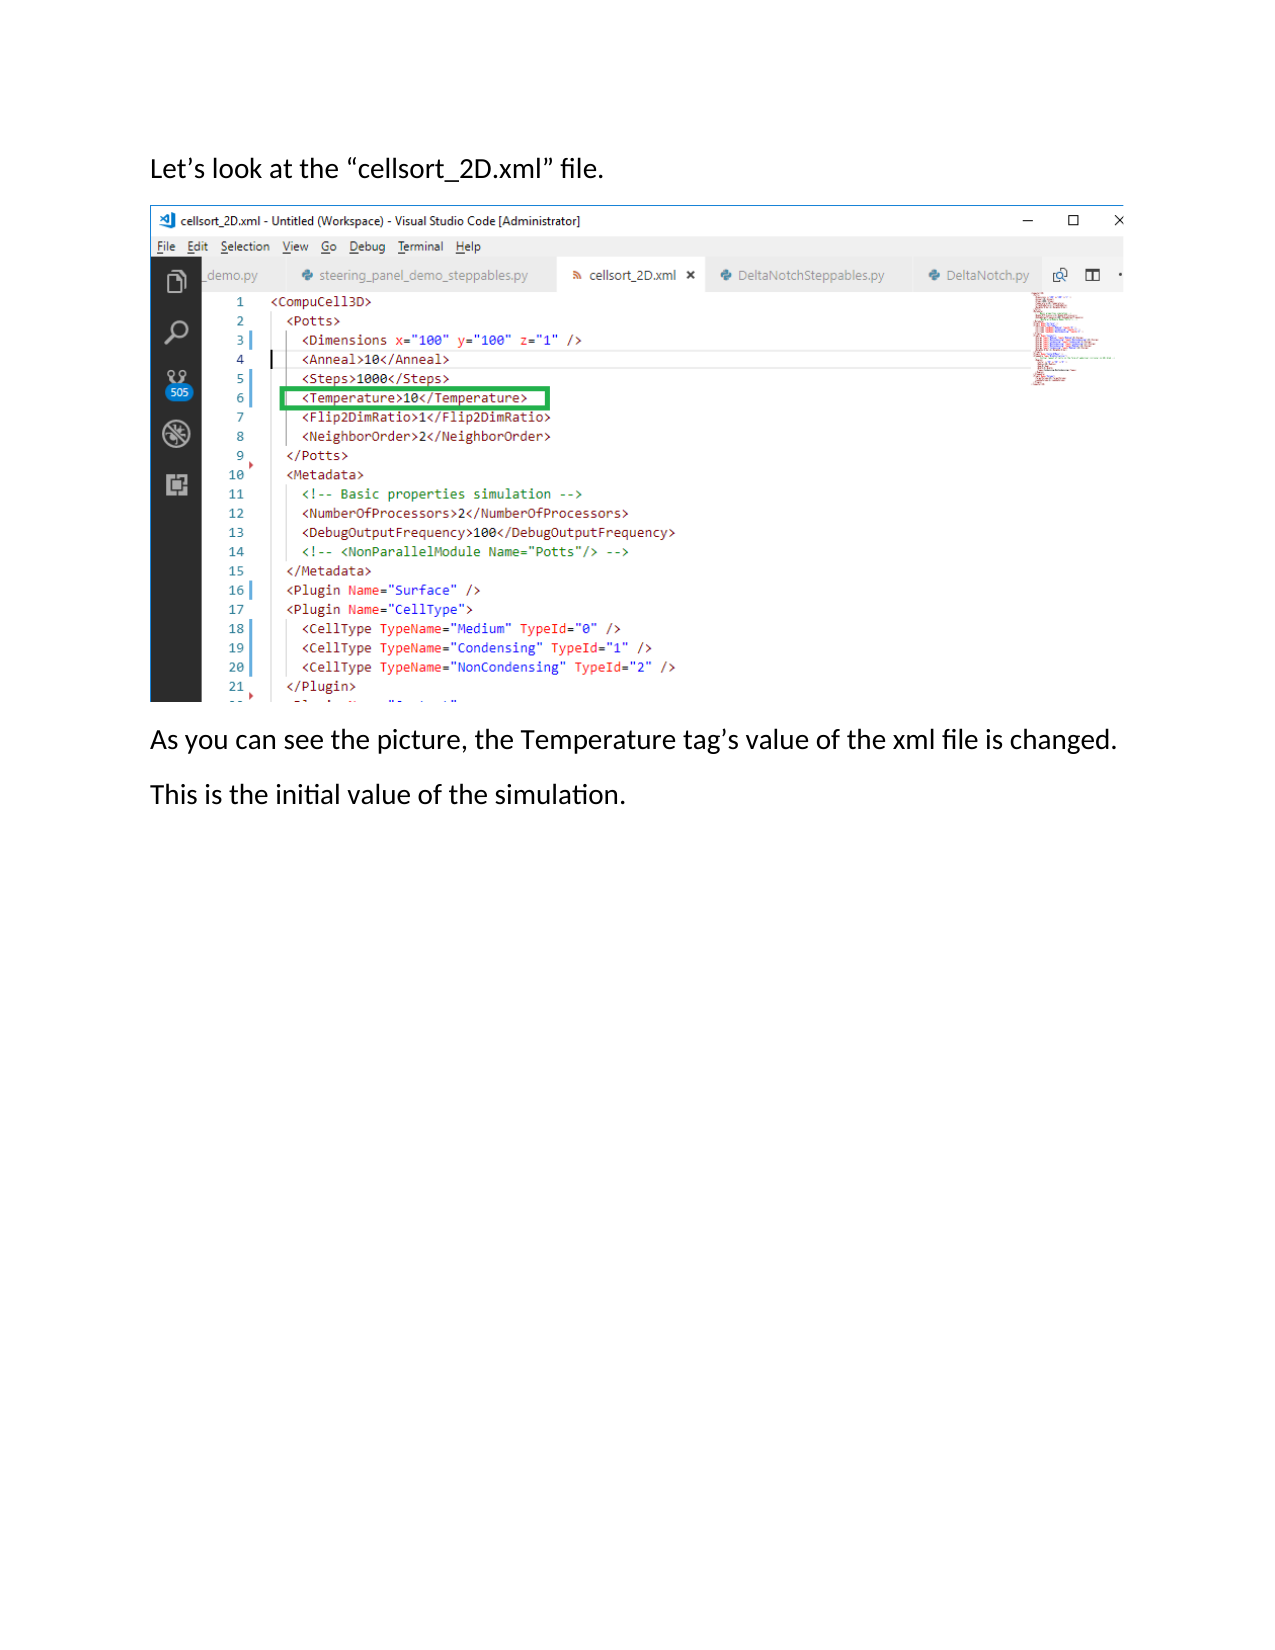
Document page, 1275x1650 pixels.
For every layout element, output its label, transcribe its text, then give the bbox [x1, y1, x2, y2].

text As you can see the picture, the Temperature tag’s value of the xml file is changed. [150, 721, 1125, 756]
text This is the initial value of the simulation. [150, 776, 1125, 812]
text Let’s look at the “cellsort_2D.xml” file. [150, 150, 1125, 186]
picture [150, 205, 1124, 702]
